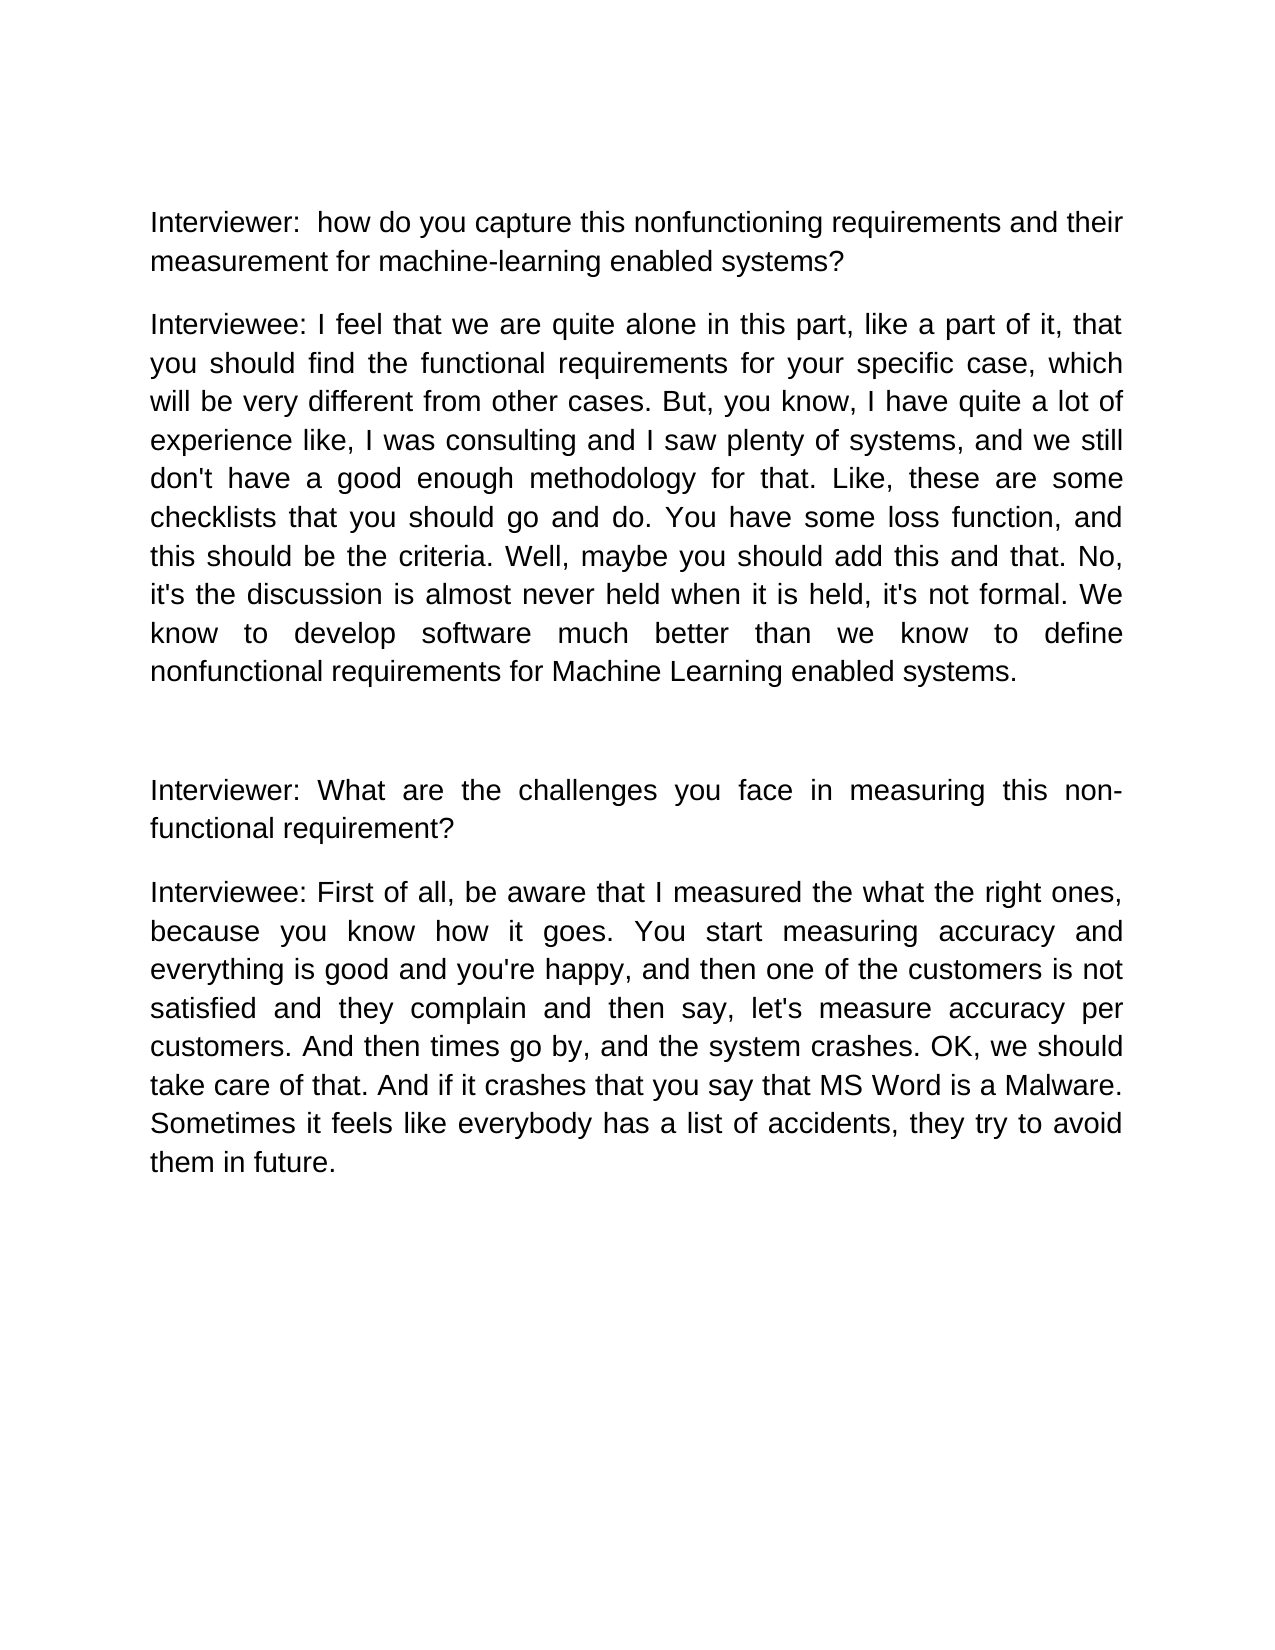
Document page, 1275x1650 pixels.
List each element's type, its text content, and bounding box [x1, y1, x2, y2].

text Interviewer: What are the challenges you face in measuring this non-functional requirement? [150, 773, 1125, 845]
text Interviewee: First of all, be aware that I measured the what the right ones, because you know how it goes. You start measuring accuracy and everything is good and you're happy, and then one of the customers is not satisfied and they complain and then say, let's measure accuracy per customers. And then times go by, and the system crashes. OK, we should take care of that. And if it crashes that you say that MS Word is a Malware. Sometimes it feels like everybody has a list of accidents, they try to avoid them in future. [150, 875, 1125, 1178]
text Interviewer: how do you capture this nonfunctioning requirements and their measurement for machine-learning enabled systems? [150, 205, 1125, 277]
text Interviewee: I feel that we are quite alone in this part, like a part of it, that you should find the functional requirements for your specific case, which will be very different from other cases. But, you know, I have quite a lot of experience like, I was consulting and I saw plenty of systems, and we still don't have a good enough methodology for that. Like, these are some checklists that you should go and do. You have some loss function, and this should be the criteria. Well, maybe you should add this and that. No, it's the discussion is almost never held when it is held, it's not formal. We know to develop software much better than we know to define nonfunctional requirements for Machine Learning enabled systems. [150, 307, 1125, 688]
